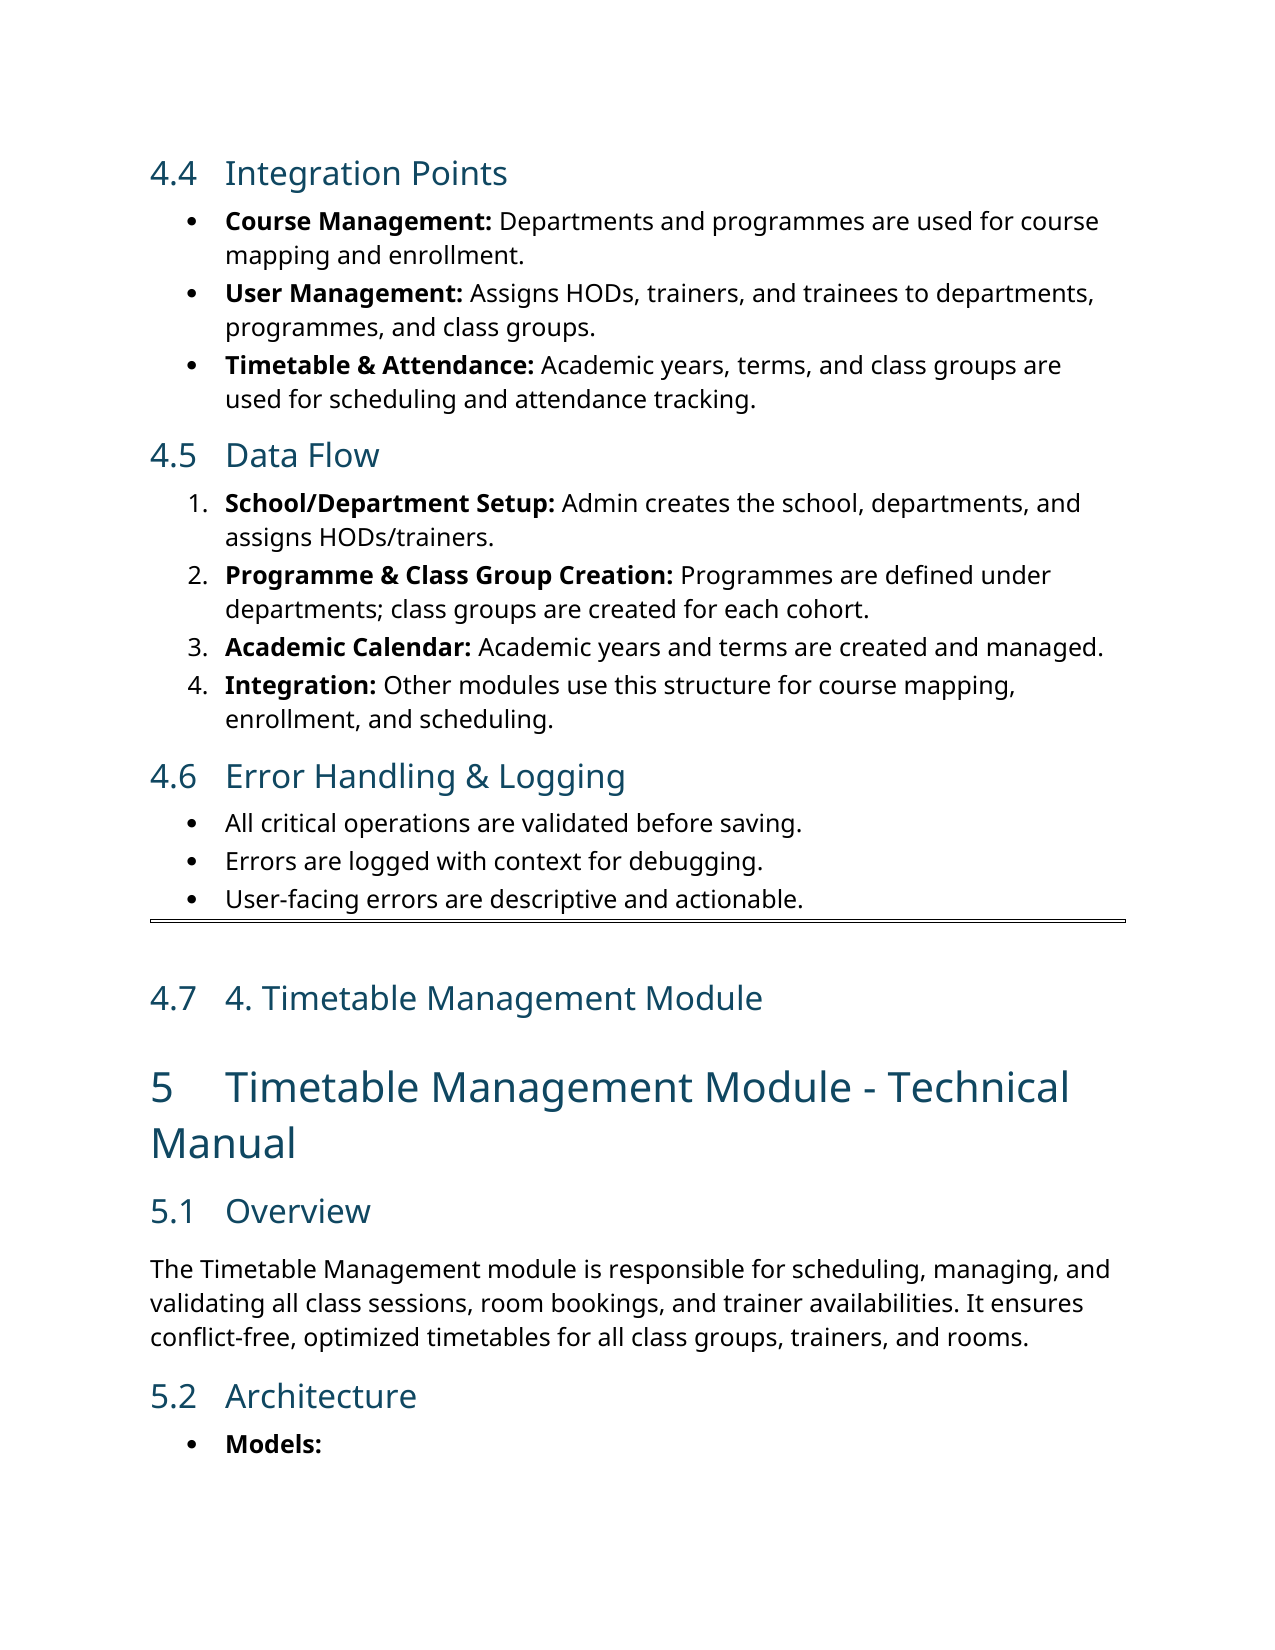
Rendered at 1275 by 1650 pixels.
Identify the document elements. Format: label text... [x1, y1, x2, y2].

list User-facing errors are descriptive and actionable. [187, 882, 1125, 916]
list Errors are logged with context for debugging. [187, 844, 1125, 878]
subtitle 4.6 Error Handling & Logging [150, 752, 1125, 798]
list Models: [187, 1426, 1125, 1461]
list Programme & Class Group Creation: Programmes are defined under departments; class groups are created for each cohort. [187, 558, 1125, 626]
list All critical operations are validated before saving. [187, 806, 1125, 840]
list School/Department Setup: Admin creates the school, departments, and assigns HODs/trainers. [187, 486, 1125, 554]
subtitle 4.5 Data Flow [150, 432, 1125, 478]
subtitle 5.1 Overview [150, 1188, 1125, 1233]
list Academic Calendar: Academic years and terms are created and managed. [187, 630, 1125, 664]
subtitle 5 Timetable Management Module - Technical Manual [150, 1057, 1125, 1171]
list User Management: Assigns HODs, trainers, and trainees to departments, programmes, and class groups. [187, 276, 1125, 344]
subtitle 4.4 Integration Points [150, 150, 1125, 195]
list Timetable & Attendance: Academic years, terms, and class groups are used for scheduling and attendance tracking. [187, 347, 1125, 416]
list Integration: Other modules use this structure for course mapping, enrollment, and scheduling. [187, 668, 1125, 736]
subtitle 4.7 4. Timetable Management Module [150, 974, 1125, 1020]
text The Timetable Management module is responsible for scheduling, managing, and validating all class sessions, room bookings, and trainer availabilities. It ensures conflict-free, optimized timetables for all class groups, trainers, and rooms. [150, 1252, 1125, 1354]
list Course Management: Departments and programmes are used for course mapping and enrollment. [187, 204, 1125, 272]
subtitle 5.2 Architecture [150, 1373, 1125, 1418]
